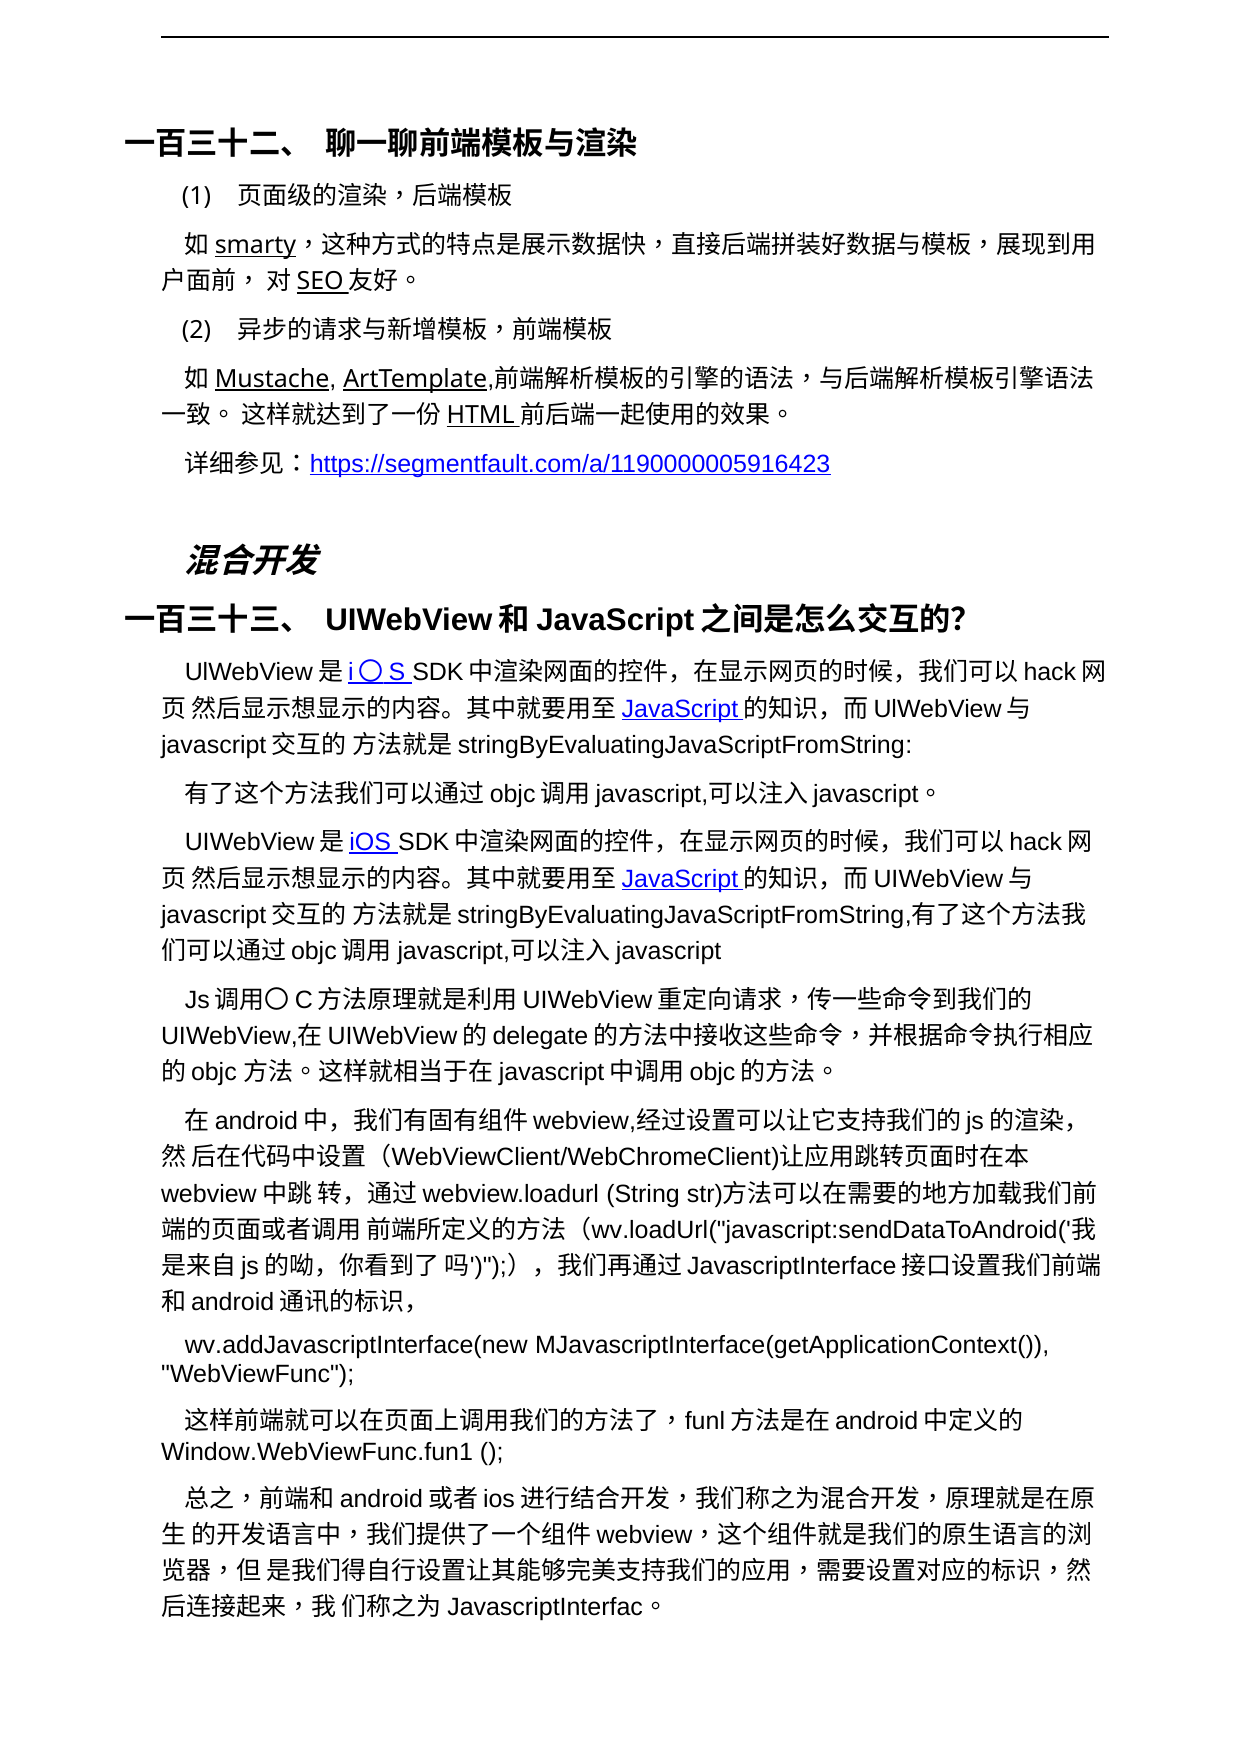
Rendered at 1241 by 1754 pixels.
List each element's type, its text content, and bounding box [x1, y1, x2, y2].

list 页面级的渲染，后端模板 [161, 176, 1109, 212]
text 聊一聊前端模板与渲染 [112, 118, 1109, 163]
list 异步的请求与新增模板，前端模板 [161, 309, 1109, 346]
text wv.addJavascriptInterface(new MJavascriptInterface(getApplicationContext()), "WebViewFunc"); [161, 1331, 1109, 1388]
text 详细参见：https://segmentfault.com/a/1190000005916423 [161, 443, 1109, 479]
text UlWebView是i〇S SDK中渲染网面的控件，在显示网页的时候，我们可以hack网页 然后显示想显示的内容。其中就要用至JavaScript的知识，而UlWebView与javascript交互的 方法就是 stringByEvaluatingJavaScriptFromString: [161, 652, 1109, 761]
text 如Mustache, ArtTemplate,前端解析模板的引擎的语法，与后端解析模板引擎语法一致。 这样就达到了一份HTML前后端一起使用的效果。 [161, 358, 1109, 431]
text 这样前端就可以在页面上调用我们的方法了，funl方法是在android中定义的 Window.WebViewFunc.fun1 (); [161, 1401, 1109, 1466]
text Js调用〇C方法原理就是利用UIWebView重定向请求，传一些命令到我们的 UIWebView,在UIWebView的delegate的方法中接收这些命令，并根据命令执行相应的objc 方法。这样就相当于在javascript中调用objc的方法。 [161, 979, 1109, 1088]
text 如smarty，这种方式的特点是展示数据快，直接后端拼装好数据与模板，展现到用户面前， 对SEO友好。 [161, 224, 1109, 297]
text 混合开发 [161, 533, 1109, 582]
text 总之，前端和android或者ios进行结合开发，我们称之为混合开发，原理就是在原生 的开发语言中，我们提供了一个组件webview，这个组件就是我们的原生语言的浏览器，但 是我们得自行设置让其能够完美支持我们的应用，需要设置对应的标识，然后连接起来，我 们称之为 JavascriptInterfac。 [161, 1478, 1109, 1623]
text 有了这个方法我们可以通过objc调用javascript,可以注入javascript。 [161, 773, 1109, 809]
text 在android中，我们有固有组件webview,经过设置可以让它支持我们的js的渲染，然 后在代码中设置（WebViewClient/WebChromeClient)让应用跳转页面时在本webview中跳 转，通过webview.loadurl (String str)方法可以在需要的地方加载我们前端的页面或者调用 前端所定义的方法（wv.loadUrl("javascript:sendDataToAndroid('我是来自js的呦，你看到了 吗')");），我们再通过JavascriptInterface接口设置我们前端和android通讯的标识， [161, 1101, 1109, 1318]
text UIWebView和JavaScript之间是怎么交互的？ [112, 594, 1109, 639]
text UIWebView是iOS SDK中渲染网面的控件，在显示网页的时候，我们可以hack网页 然后显示想显示的内容。其中就要用至JavaScript的知识，而UIWebView与javascript交互的 方法就是stringByEvaluatingJavaScriptFromString,有了这个方法我们可以通过objc调用 javascript,可以注入 javascript [161, 822, 1109, 967]
